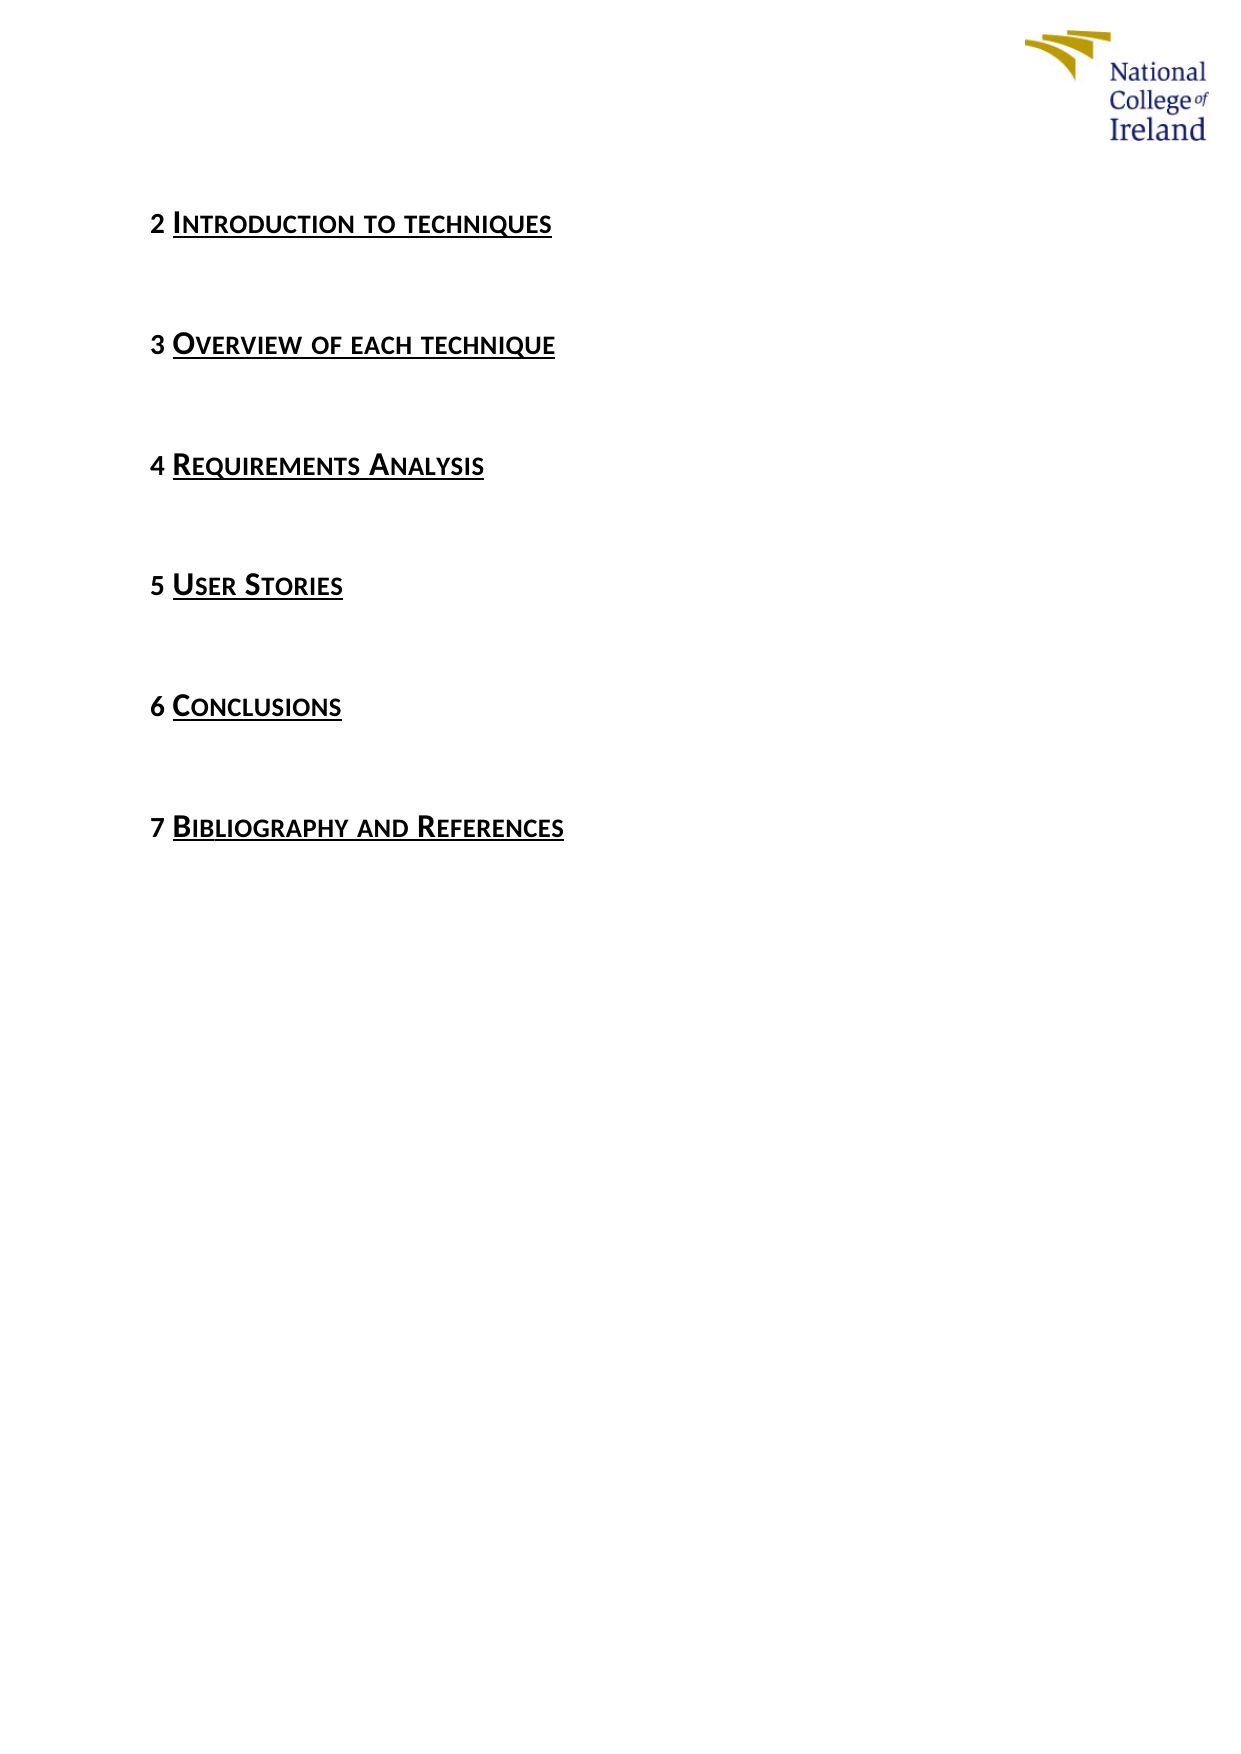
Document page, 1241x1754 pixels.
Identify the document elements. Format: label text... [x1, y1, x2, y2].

picture [1025, 30, 1209, 141]
text 6 Conclusions [150, 684, 1090, 725]
text 2 Introduction to techniques [150, 201, 1090, 242]
text 5 User Stories [150, 563, 1090, 604]
text 3 Overview of each technique [150, 322, 1090, 363]
text 4 Requirements Analysis [150, 443, 1090, 483]
text 7 Bibliography and References [150, 804, 1090, 845]
